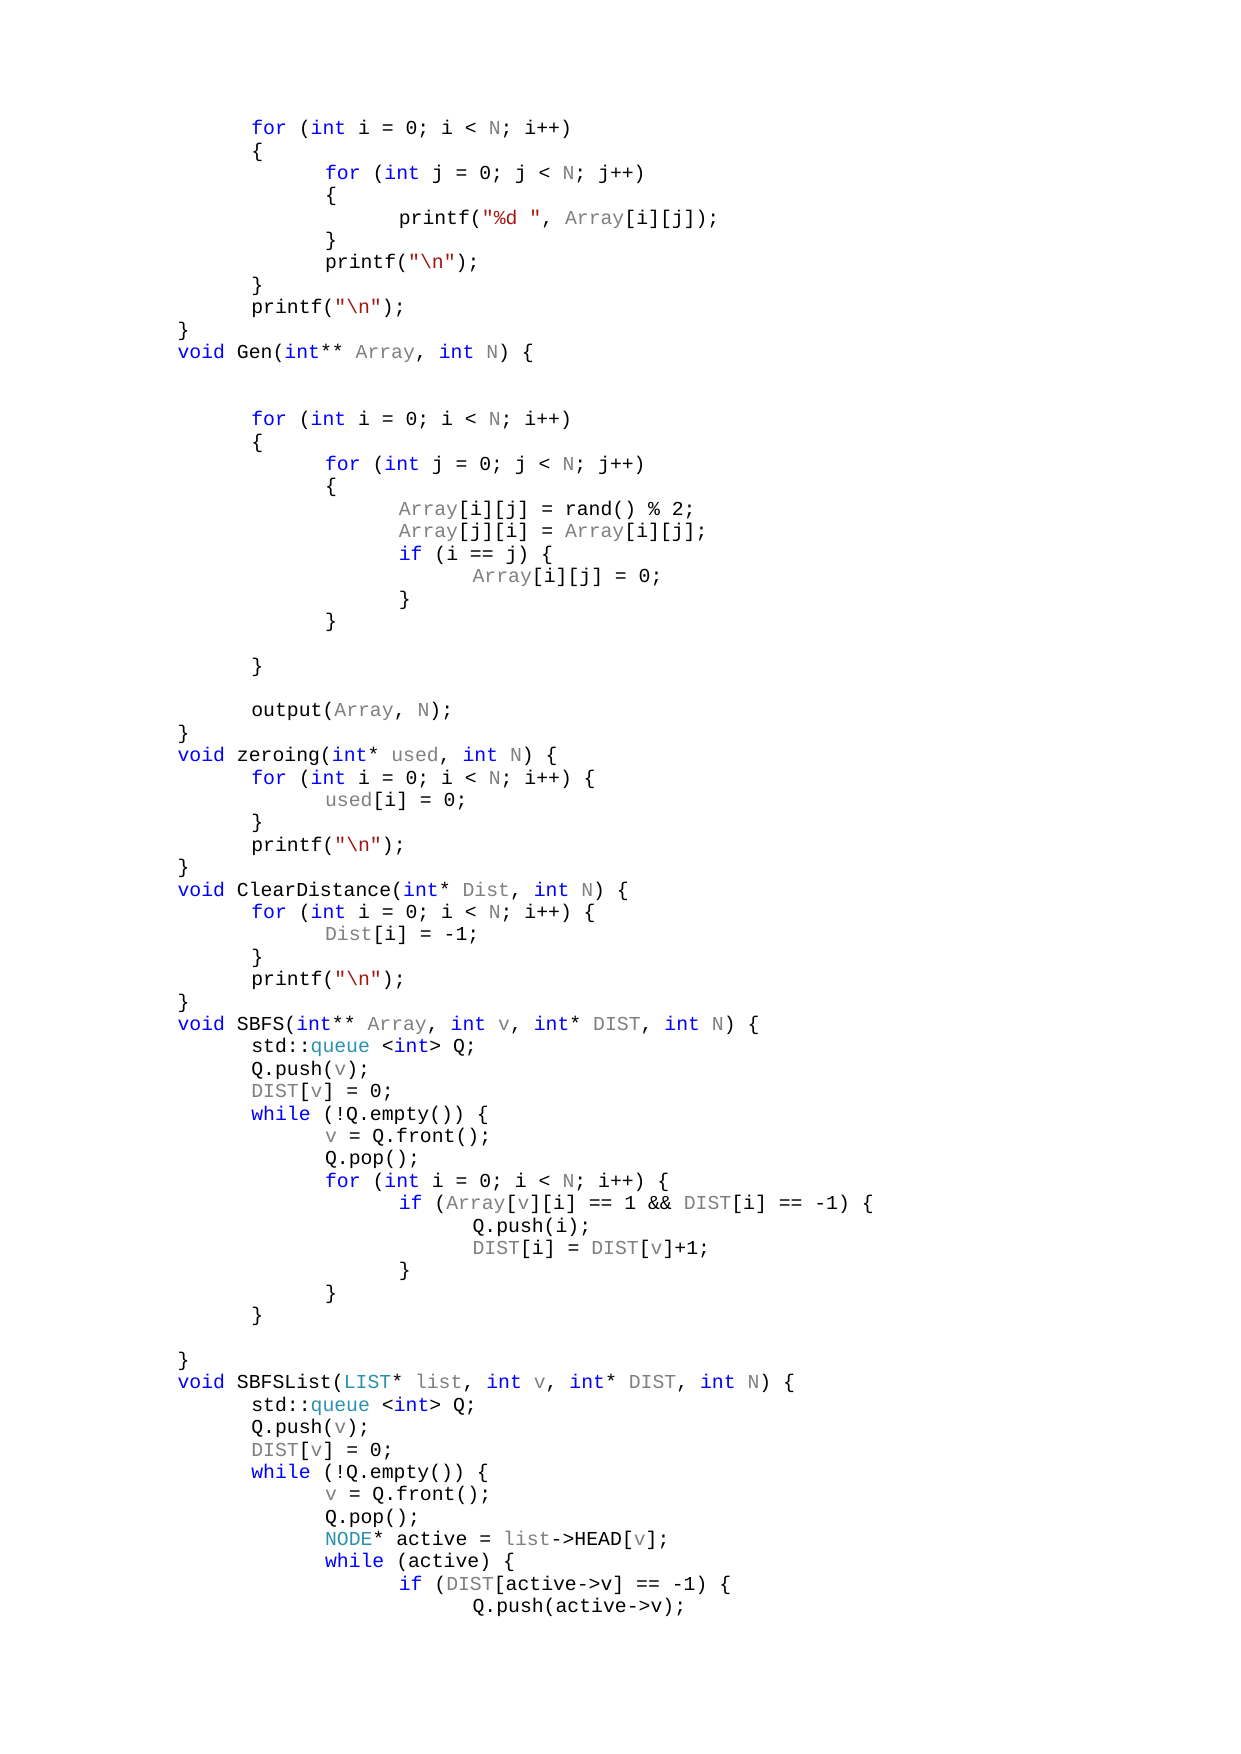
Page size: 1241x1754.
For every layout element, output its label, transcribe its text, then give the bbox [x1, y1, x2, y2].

text for (int i = 0; i < N; i++) [177, 118, 1152, 141]
text void SBFSList(LIST* list, int v, int* DIST, int N) { [177, 1372, 1152, 1395]
text while (!Q.empty()) { [177, 1462, 1152, 1484]
text Array[i][j] = rand() % 2; [177, 499, 1152, 521]
text } [177, 656, 1152, 678]
text std::queue <int> Q; [177, 1036, 1152, 1059]
text { [177, 476, 1152, 499]
text { [177, 432, 1152, 454]
text } [177, 812, 1152, 835]
text printf("\n"); [177, 835, 1152, 857]
text std::queue <int> Q; [177, 1395, 1152, 1417]
text DIST[v] = 0; [177, 1439, 1152, 1462]
text v = Q.front(); [177, 1484, 1152, 1507]
text DIST[v] = 0; [177, 1081, 1152, 1103]
text Q.push(active->v); [177, 1596, 1152, 1619]
text for (int i = 0; i < N; i++) { [177, 768, 1152, 790]
text for (int j = 0; j < N; j++) [177, 163, 1152, 185]
text Q.push(v); [177, 1059, 1152, 1081]
text printf("\n"); [177, 297, 1152, 320]
text printf("\n"); [177, 252, 1152, 275]
text { [177, 141, 1152, 163]
text used[i] = 0; [177, 790, 1152, 812]
text printf("%d ", Array[i][j]); [177, 208, 1152, 230]
text } [177, 230, 1152, 252]
text Q.pop(); [177, 1148, 1152, 1171]
text output(Array, N); [177, 700, 1152, 723]
text } [177, 947, 1152, 969]
text } [177, 857, 1152, 879]
text } [177, 1350, 1152, 1372]
text DIST[i] = DIST[v]+1; [177, 1238, 1152, 1260]
text Q.push(i); [177, 1216, 1152, 1238]
text while (!Q.empty()) { [177, 1103, 1152, 1126]
text for (int i = 0; i < N; i++) { [177, 1171, 1152, 1193]
text Q.pop(); [177, 1507, 1152, 1529]
text } [177, 611, 1152, 633]
text printf("\n"); [177, 969, 1152, 992]
text Array[j][i] = Array[i][j]; [177, 521, 1152, 544]
text Array[i][j] = 0; [177, 566, 1152, 588]
text } [177, 723, 1152, 745]
text } [177, 1283, 1152, 1305]
text void zeroing(int* used, int N) { [177, 745, 1152, 768]
text for (int i = 0; i < N; i++) [177, 409, 1152, 432]
text for (int j = 0; j < N; j++) [177, 454, 1152, 476]
text } [177, 1260, 1152, 1283]
text if (Array[v][i] == 1 && DIST[i] == -1) { [177, 1193, 1152, 1216]
text { [177, 185, 1152, 208]
text void Gen(int** Array, int N) { [177, 342, 1152, 364]
text NODE* active = list->HEAD[v]; [177, 1529, 1152, 1551]
text } [177, 320, 1152, 342]
text Dist[i] = -1; [177, 924, 1152, 947]
text } [177, 588, 1152, 611]
text v = Q.front(); [177, 1126, 1152, 1148]
text Q.push(v); [177, 1417, 1152, 1439]
text } [177, 1305, 1152, 1327]
text if (i == j) { [177, 544, 1152, 566]
text while (active) { [177, 1551, 1152, 1574]
text void ClearDistance(int* Dist, int N) { [177, 879, 1152, 902]
text void SBFS(int** Array, int v, int* DIST, int N) { [177, 1014, 1152, 1036]
text for (int i = 0; i < N; i++) { [177, 902, 1152, 924]
text } [177, 992, 1152, 1014]
text } [177, 275, 1152, 297]
text if (DIST[active->v] == -1) { [177, 1574, 1152, 1596]
